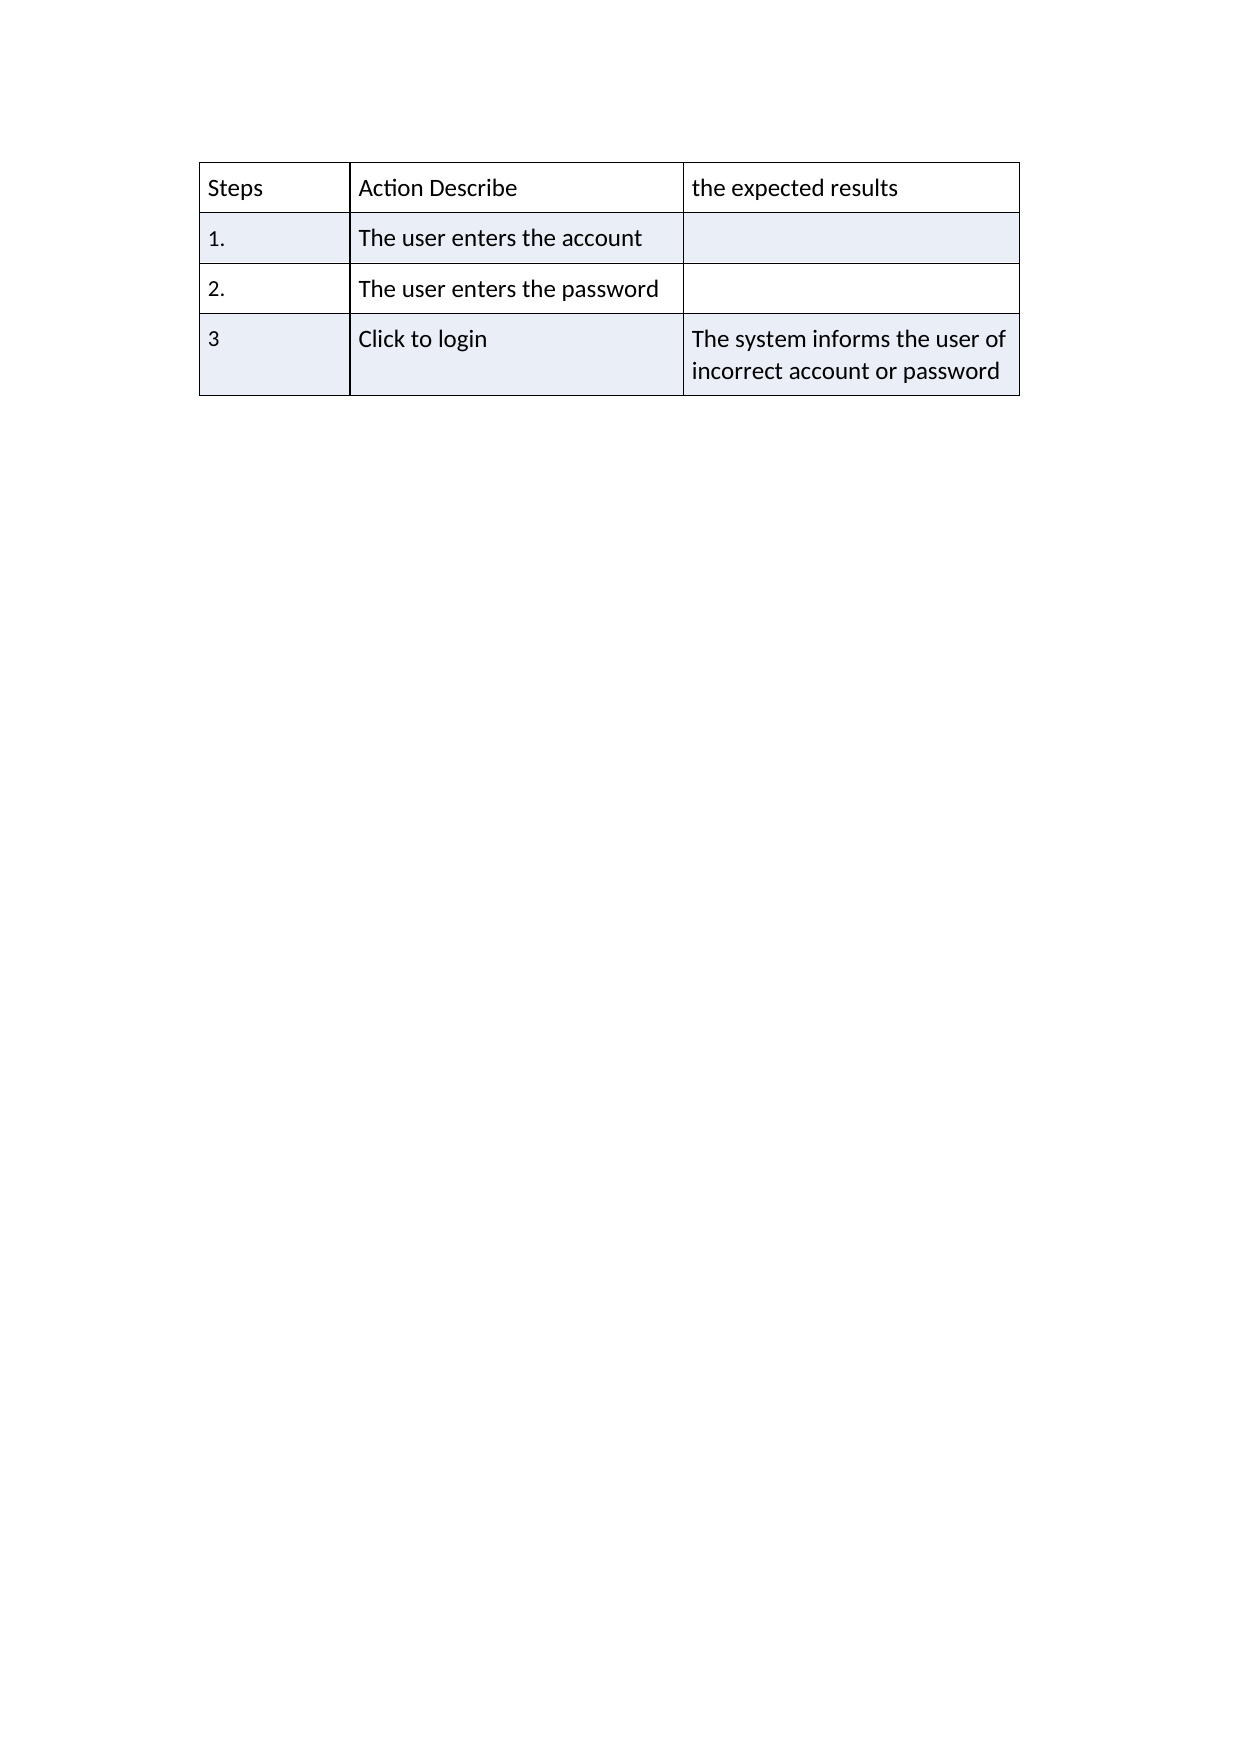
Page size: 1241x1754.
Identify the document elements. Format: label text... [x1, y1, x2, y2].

table_cell The system informs the user of incorrect account or password [684, 314, 1019, 395]
table_cell the expected results [684, 163, 1019, 212]
table_cell 3 [200, 314, 349, 395]
table_cell [684, 213, 1019, 262]
table_cell 1. [200, 213, 349, 262]
table_cell The user enters the password [351, 264, 683, 313]
table_cell 2. [200, 264, 349, 313]
table_cell Action Describe [351, 163, 683, 212]
table_cell Click to login [351, 314, 683, 395]
table_cell [684, 264, 1019, 313]
table_cell Steps [200, 163, 349, 212]
table_cell The user enters the account [351, 213, 683, 262]
